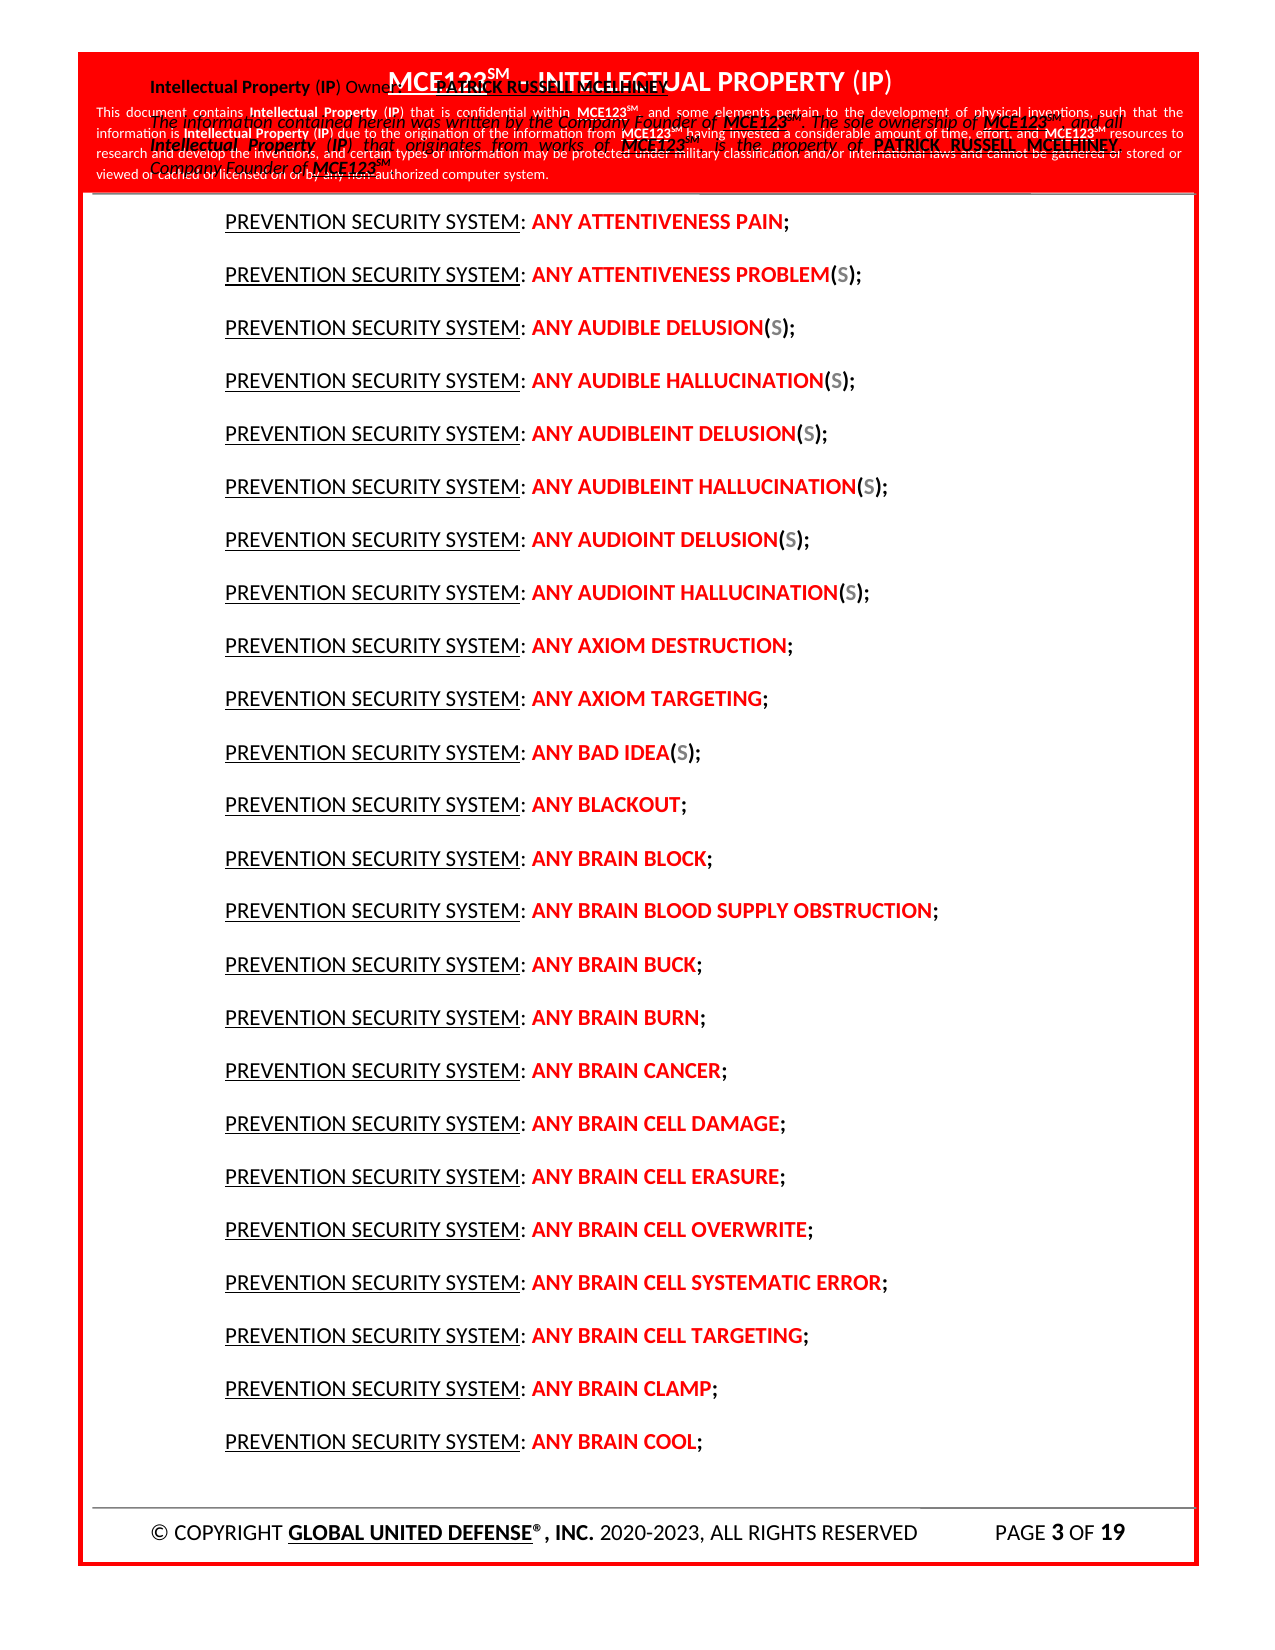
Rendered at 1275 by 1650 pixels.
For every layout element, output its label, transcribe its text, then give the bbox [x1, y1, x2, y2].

text PREVENTION SECURITY SYSTEM: ANY AXIOM DESTRUCTION; [187, 632, 1125, 659]
text PREVENTION SECURITY SYSTEM: ANY ATTENTIVENESS PAIN; [187, 207, 1125, 235]
text PREVENTION SECURITY SYSTEM: ANY BAD IDEA(S); [187, 738, 1125, 766]
text PREVENTION SECURITY SYSTEM: ANY BRAIN CELL ERASURE; [187, 1162, 1125, 1190]
text PREVENTION SECURITY SYSTEM: ANY AUDIOINT HALLUCINATION(S); [187, 578, 1125, 607]
text PREVENTION SECURITY SYSTEM: ANY AUDIBLE HALLUCINATION(S); [187, 366, 1125, 394]
text PREVENTION SECURITY SYSTEM: ANY BRAIN CELL SYSTEMATIC ERROR; [187, 1268, 1125, 1296]
text PREVENTION SECURITY SYSTEM: ANY BRAIN BLOCK; [187, 844, 1125, 872]
text PREVENTION SECURITY SYSTEM: ANY AXIOM TARGETING; [187, 684, 1125, 713]
text PREVENTION SECURITY SYSTEM: ANY BRAIN CANCER; [187, 1056, 1125, 1084]
text PREVENTION SECURITY SYSTEM: ANY ATTENTIVENESS PROBLEM(S); [187, 260, 1125, 288]
text PREVENTION SECURITY SYSTEM: ANY BRAIN BURN; [187, 1003, 1125, 1031]
text PREVENTION SECURITY SYSTEM: ANY BRAIN CELL TARGETING; [187, 1321, 1125, 1349]
text PREVENTION SECURITY SYSTEM: ANY AUDIOINT DELUSION(S); [187, 526, 1125, 553]
text PREVENTION SECURITY SYSTEM: ANY AUDIBLEINT DELUSION(S); [187, 419, 1125, 447]
text PREVENTION SECURITY SYSTEM: ANY BRAIN CELL DAMAGE; [187, 1109, 1125, 1137]
text PREVENTION SECURITY SYSTEM: ANY AUDIBLE DELUSION(S); [187, 313, 1125, 341]
text PREVENTION SECURITY SYSTEM: ANY AUDIBLEINT HALLUCINATION(S); [187, 472, 1125, 501]
text PREVENTION SECURITY SYSTEM: ANY BLACKOUT; [187, 791, 1125, 819]
text PREVENTION SECURITY SYSTEM: ANY BRAIN BLOOD SUPPLY OBSTRUCTION; [187, 897, 1125, 925]
text PREVENTION SECURITY SYSTEM: ANY BRAIN CELL OVERWRITE; [187, 1215, 1125, 1243]
text PREVENTION SECURITY SYSTEM: ANY BRAIN CLAMP; [187, 1374, 1125, 1402]
text PREVENTION SECURITY SYSTEM: ANY BRAIN COOL; [187, 1427, 1125, 1455]
text PREVENTION SECURITY SYSTEM: ANY BRAIN BUCK; [187, 950, 1125, 978]
